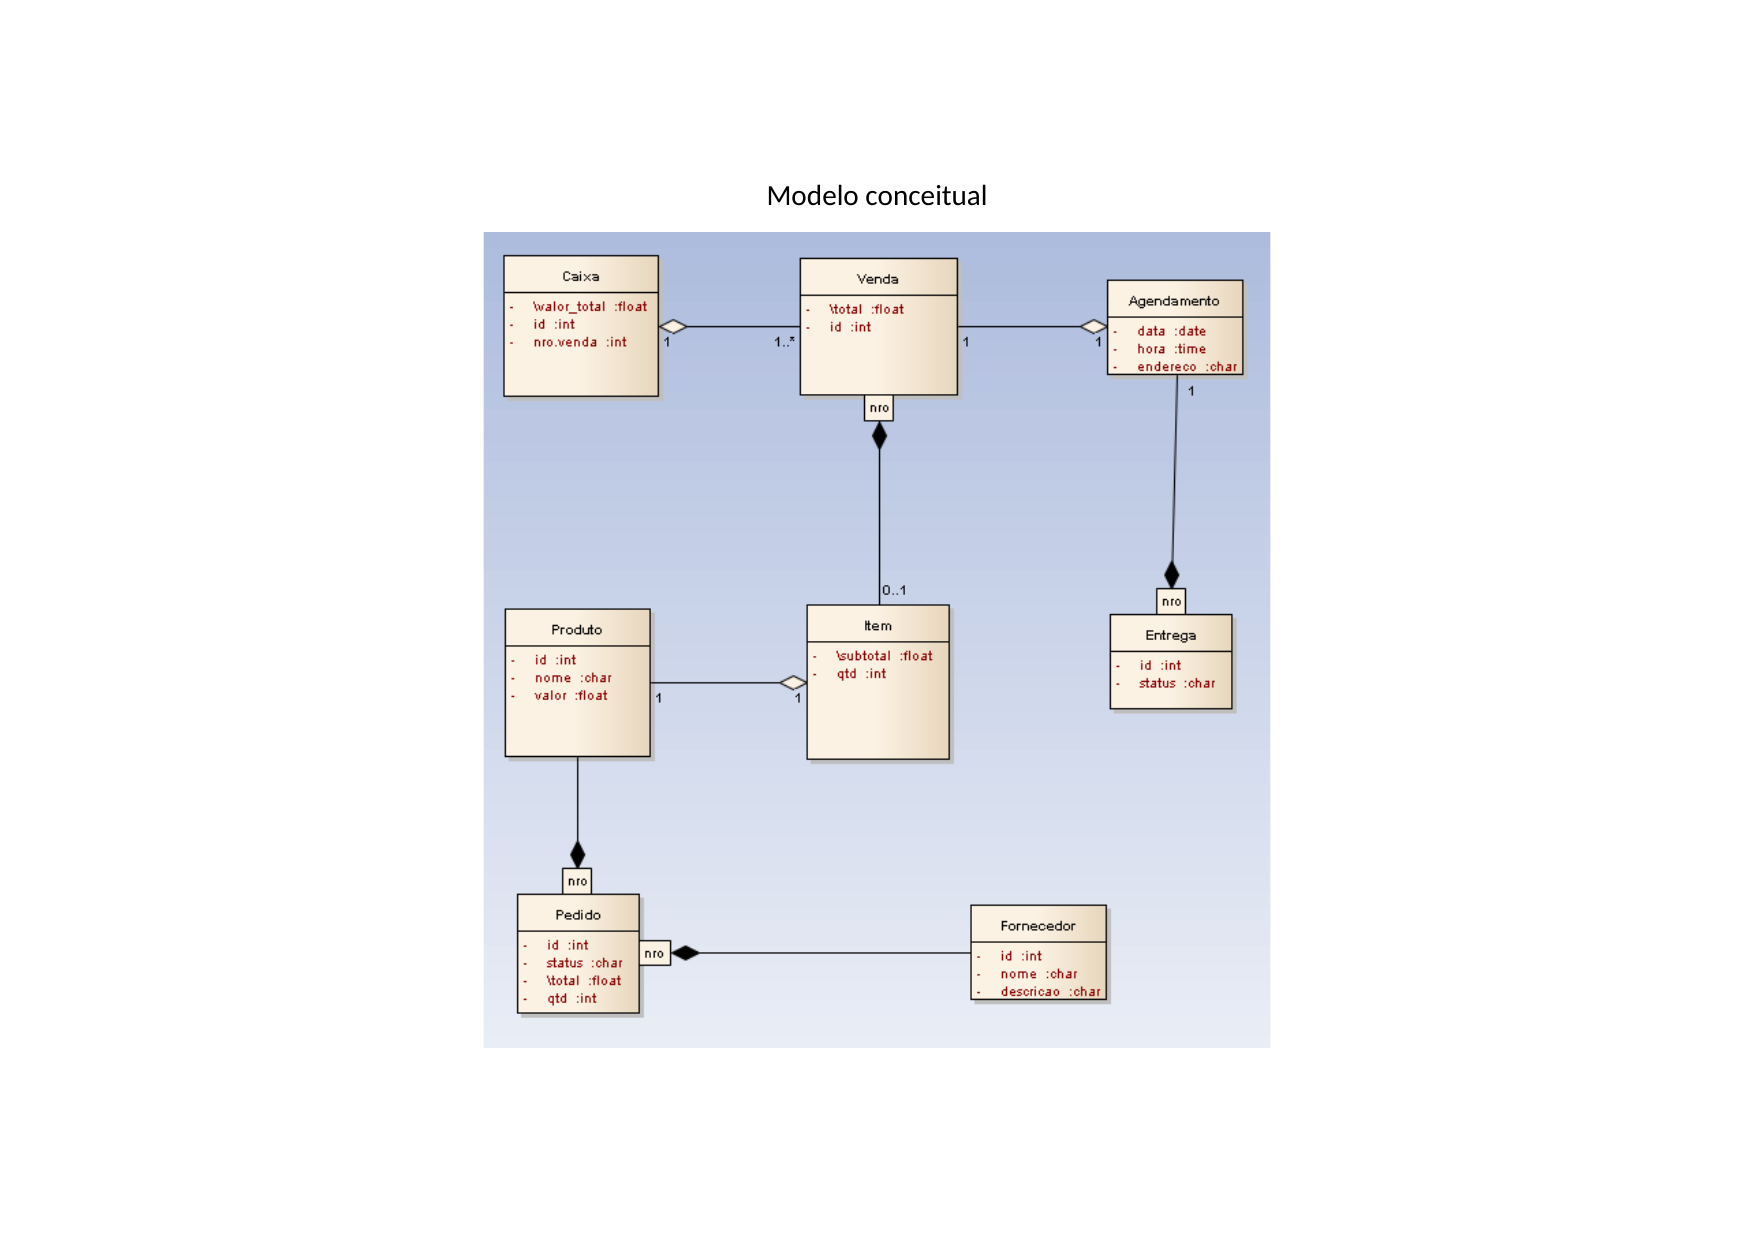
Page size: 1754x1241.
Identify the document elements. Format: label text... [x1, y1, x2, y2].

picture [483, 232, 1271, 1048]
text Modelo conceitual [148, 177, 1606, 213]
